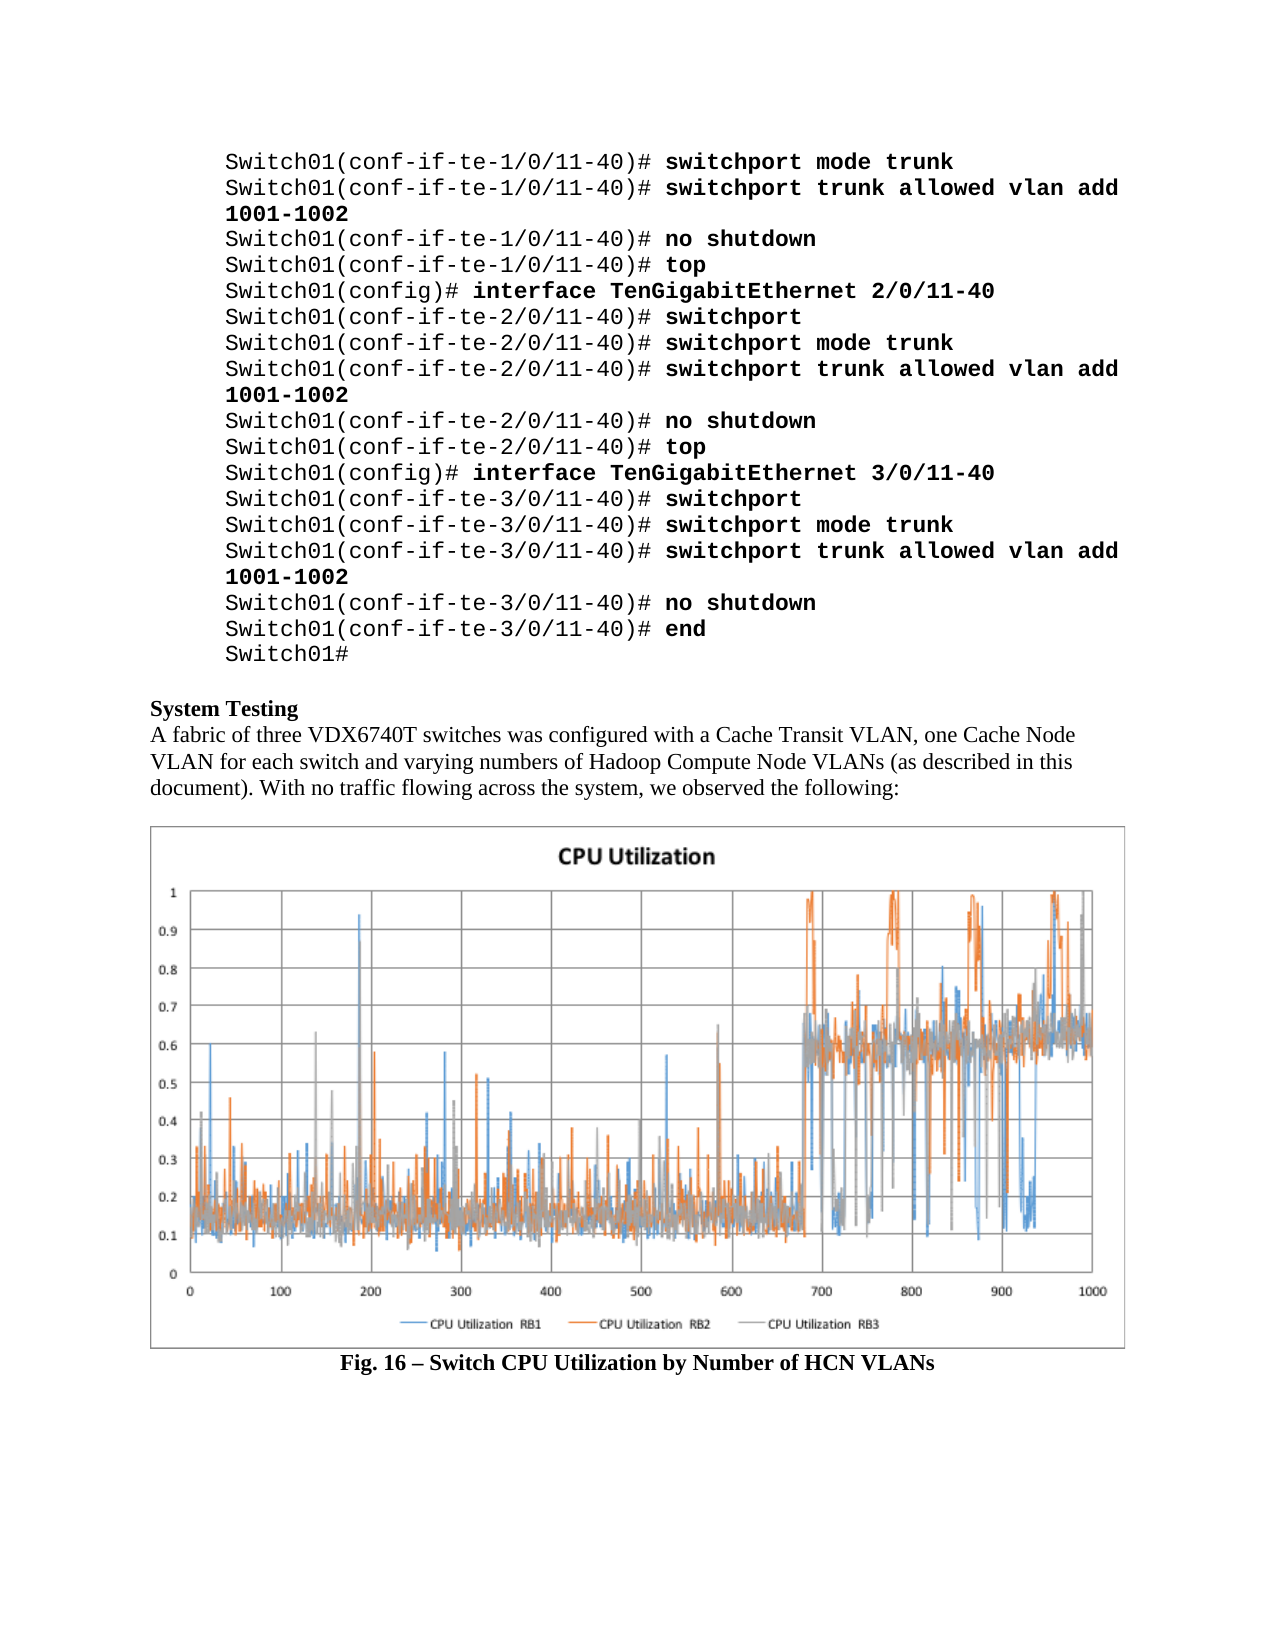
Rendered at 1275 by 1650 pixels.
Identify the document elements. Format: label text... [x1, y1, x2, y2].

text Fig. 16 – Switch CPU Utilization by Number of HCN VLANs [150, 1349, 1125, 1375]
picture [150, 826, 1125, 1349]
text Switch01# [225, 643, 1125, 669]
text Switch01(conf-if-te-3/0/11-40)# switchport trunk allowed vlan add 1001-1002 [225, 539, 1125, 591]
text Switch01(conf-if-te-3/0/11-40)# no shutdown [225, 591, 1125, 617]
text Switch01(conf-if-te-3/0/11-40)# switchport mode trunk [225, 513, 1125, 539]
text Switch01(conf-if-te-1/0/11-40)# no shutdown [225, 228, 1125, 254]
text Switch01(conf-if-te-2/0/11-40)# switchport [225, 306, 1125, 332]
text Switch01(conf-if-te-2/0/11-40)# top [225, 435, 1125, 461]
text System Testing [150, 695, 1125, 721]
text Switch01(conf-if-te-1/0/11-40)# switchport trunk allowed vlan add 1001-1002 [225, 176, 1125, 228]
text Switch01(conf-if-te-3/0/11-40)# end [225, 617, 1125, 643]
text Switch01(config)# interface TenGigabitEthernet 2/0/11-40 [225, 280, 1125, 306]
text Switch01(conf-if-te-3/0/11-40)# switchport [225, 487, 1125, 513]
text Switch01(conf-if-te-2/0/11-40)# switchport mode trunk [225, 332, 1125, 357]
text Switch01(conf-if-te-2/0/11-40)# no shutdown [225, 409, 1125, 435]
text Switch01(config)# interface TenGigabitEthernet 3/0/11-40 [225, 461, 1125, 487]
text A fabric of three VDX6740T switches was configured with a Cache Transit VLAN, one Cache Node VLAN for each switch and varying numbers of Hadoop Compute Node VLANs (as described in this document). With no traffic flowing across the system, we observed the following: [150, 721, 1125, 801]
text Switch01(conf-if-te-2/0/11-40)# switchport trunk allowed vlan add 1001-1002 [225, 357, 1125, 409]
text Switch01(conf-if-te-1/0/11-40)# top [225, 254, 1125, 280]
text Switch01(conf-if-te-1/0/11-40)# switchport mode trunk [225, 150, 1125, 176]
